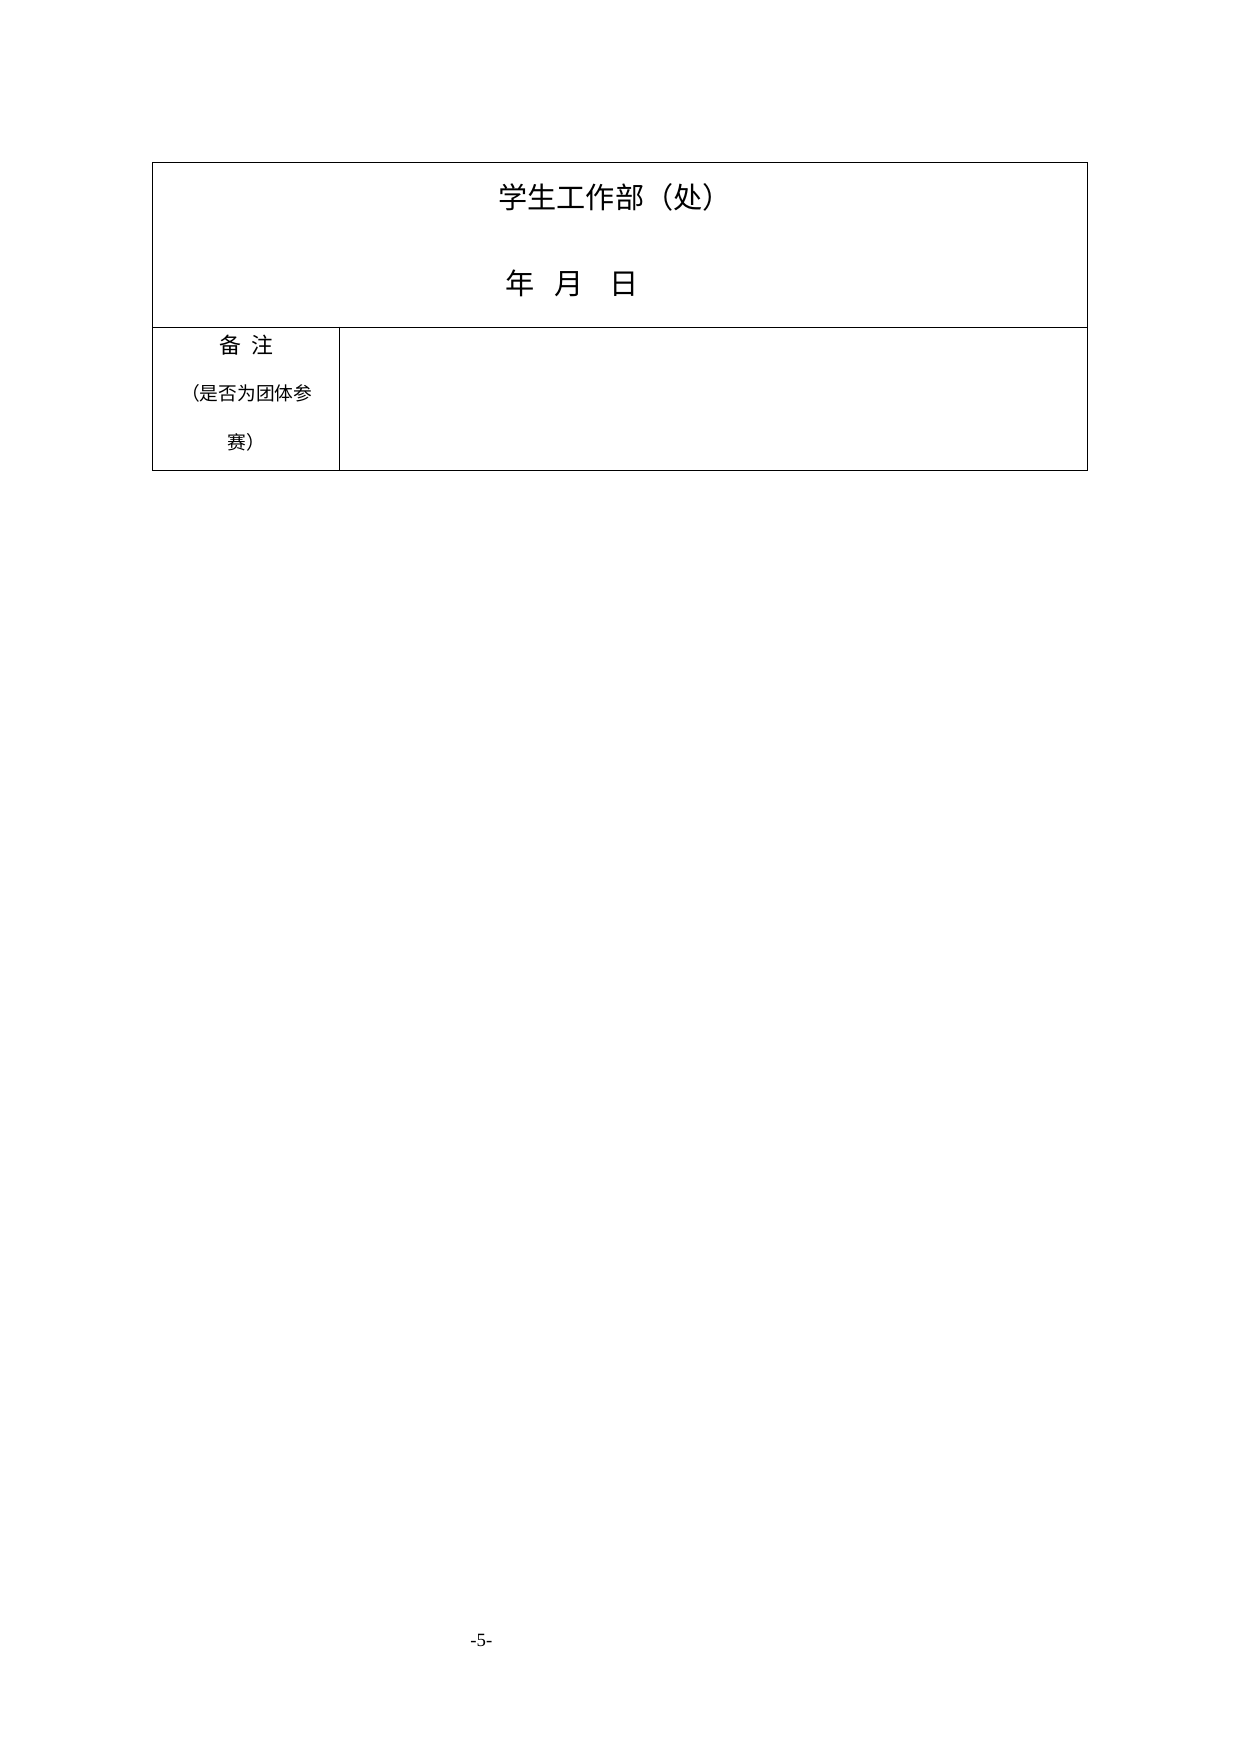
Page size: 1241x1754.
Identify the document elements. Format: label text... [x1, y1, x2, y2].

table_cell [340, 328, 1087, 470]
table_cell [153, 163, 1087, 327]
table_cell 备 注 （是否为团体参赛） [153, 328, 339, 470]
